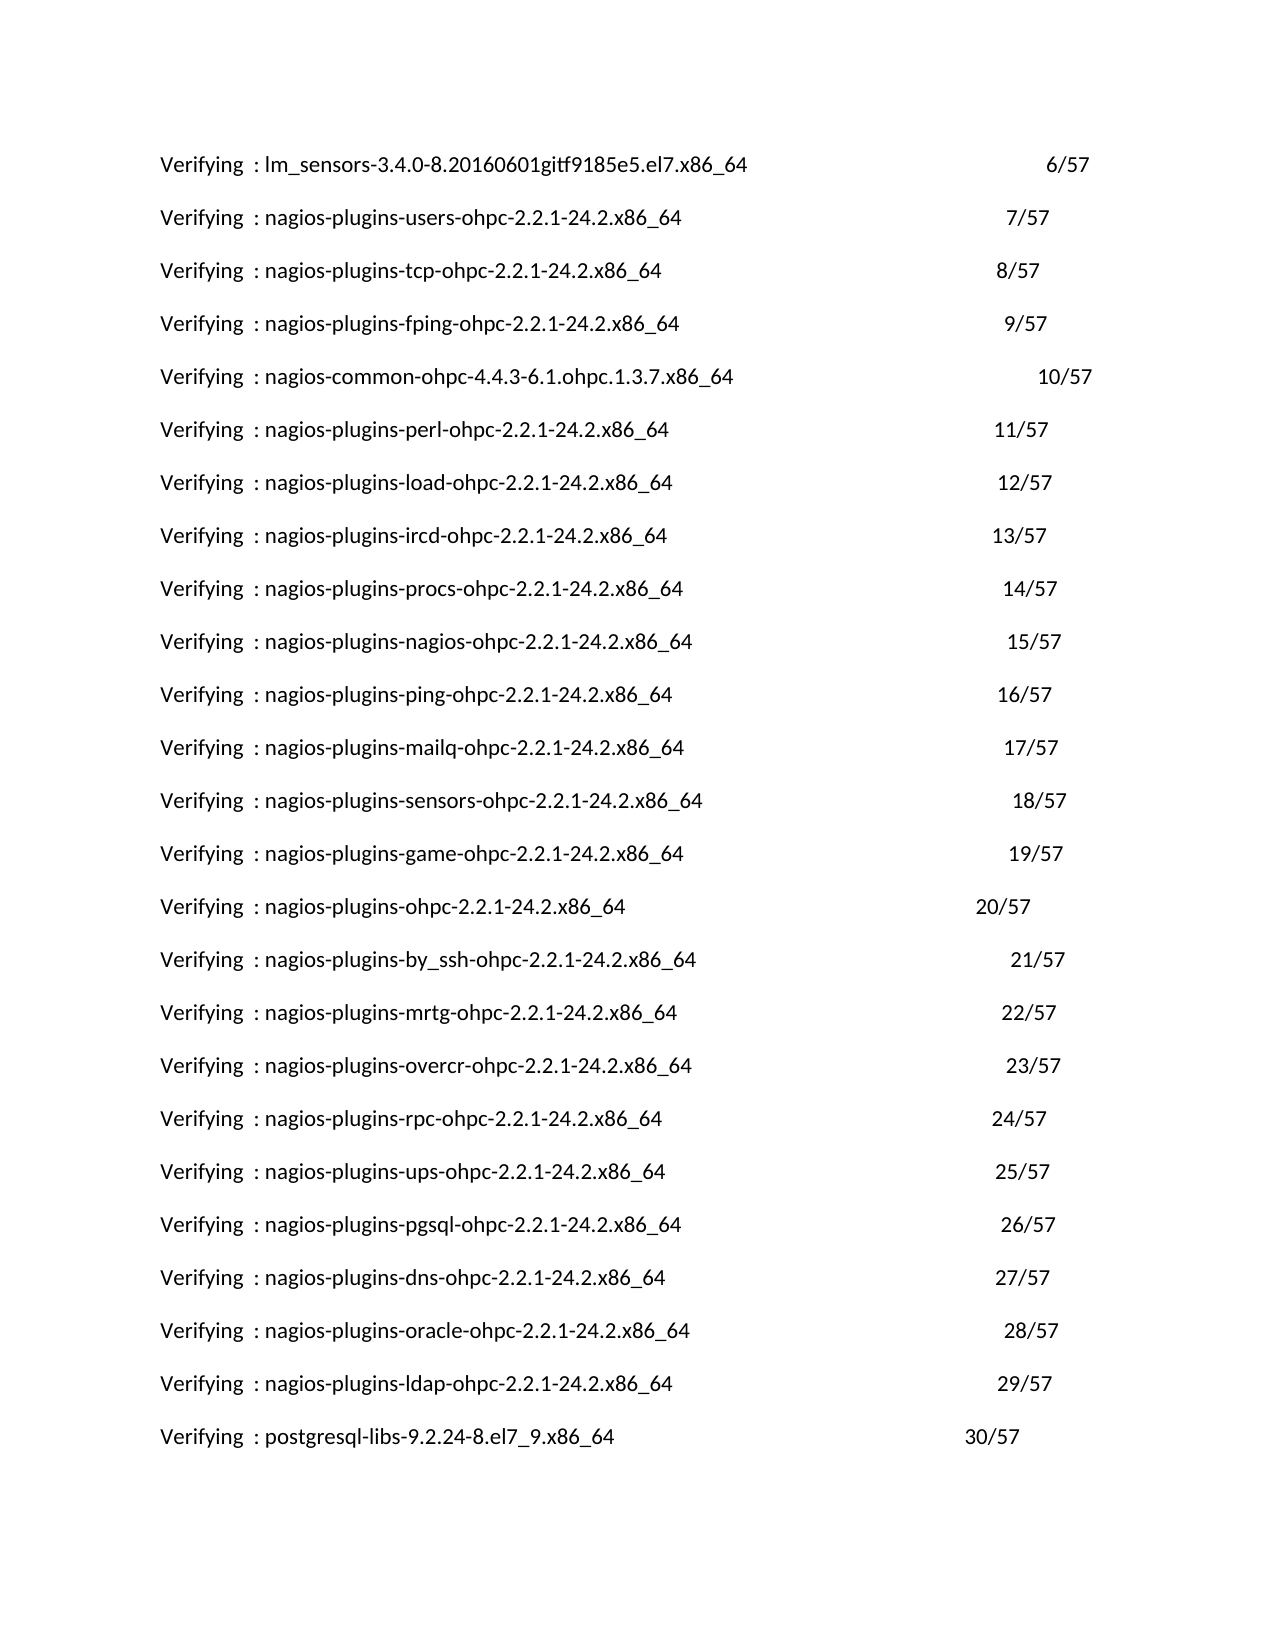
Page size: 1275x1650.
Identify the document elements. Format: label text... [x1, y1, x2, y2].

text Verifying : nagios-plugins-game-ohpc-2.2.1-24.2.x86_64 19/57 [150, 839, 1125, 867]
text Verifying : nagios-plugins-ldap-ohpc-2.2.1-24.2.x86_64 29/57 [150, 1369, 1125, 1397]
text Verifying : nagios-plugins-pgsql-ohpc-2.2.1-24.2.x86_64 26/57 [150, 1210, 1125, 1238]
text Verifying : nagios-plugins-ups-ohpc-2.2.1-24.2.x86_64 25/57 [150, 1157, 1125, 1185]
text Verifying : nagios-plugins-procs-ohpc-2.2.1-24.2.x86_64 14/57 [150, 574, 1125, 602]
text Verifying : nagios-plugins-load-ohpc-2.2.1-24.2.x86_64 12/57 [150, 468, 1125, 496]
text Verifying : nagios-plugins-rpc-ohpc-2.2.1-24.2.x86_64 24/57 [150, 1104, 1125, 1132]
text Verifying : nagios-plugins-tcp-ohpc-2.2.1-24.2.x86_64 8/57 [150, 256, 1125, 284]
text Verifying : nagios-plugins-ircd-ohpc-2.2.1-24.2.x86_64 13/57 [150, 521, 1125, 549]
text Verifying : nagios-plugins-by_ssh-ohpc-2.2.1-24.2.x86_64 21/57 [150, 945, 1125, 973]
text Verifying : nagios-common-ohpc-4.4.3-6.1.ohpc.1.3.7.x86_64 10/57 [150, 362, 1125, 390]
text Verifying : nagios-plugins-mailq-ohpc-2.2.1-24.2.x86_64 17/57 [150, 733, 1125, 761]
text Verifying : nagios-plugins-users-ohpc-2.2.1-24.2.x86_64 7/57 [150, 203, 1125, 231]
text Verifying : lm_sensors-3.4.0-8.20160601gitf9185e5.el7.x86_64 6/57 [150, 150, 1125, 178]
text Verifying : nagios-plugins-dns-ohpc-2.2.1-24.2.x86_64 27/57 [150, 1263, 1125, 1291]
text Verifying : nagios-plugins-fping-ohpc-2.2.1-24.2.x86_64 9/57 [150, 309, 1125, 337]
text Verifying : postgresql-libs-9.2.24-8.el7_9.x86_64 30/57 [150, 1422, 1125, 1451]
text Verifying : nagios-plugins-ohpc-2.2.1-24.2.x86_64 20/57 [150, 892, 1125, 920]
text Verifying : nagios-plugins-sensors-ohpc-2.2.1-24.2.x86_64 18/57 [150, 786, 1125, 814]
text Verifying : nagios-plugins-nagios-ohpc-2.2.1-24.2.x86_64 15/57 [150, 627, 1125, 655]
text Verifying : nagios-plugins-perl-ohpc-2.2.1-24.2.x86_64 11/57 [150, 415, 1125, 443]
text Verifying : nagios-plugins-oracle-ohpc-2.2.1-24.2.x86_64 28/57 [150, 1316, 1125, 1344]
text Verifying : nagios-plugins-overcr-ohpc-2.2.1-24.2.x86_64 23/57 [150, 1051, 1125, 1079]
text Verifying : nagios-plugins-mrtg-ohpc-2.2.1-24.2.x86_64 22/57 [150, 998, 1125, 1026]
text Verifying : nagios-plugins-ping-ohpc-2.2.1-24.2.x86_64 16/57 [150, 680, 1125, 708]
